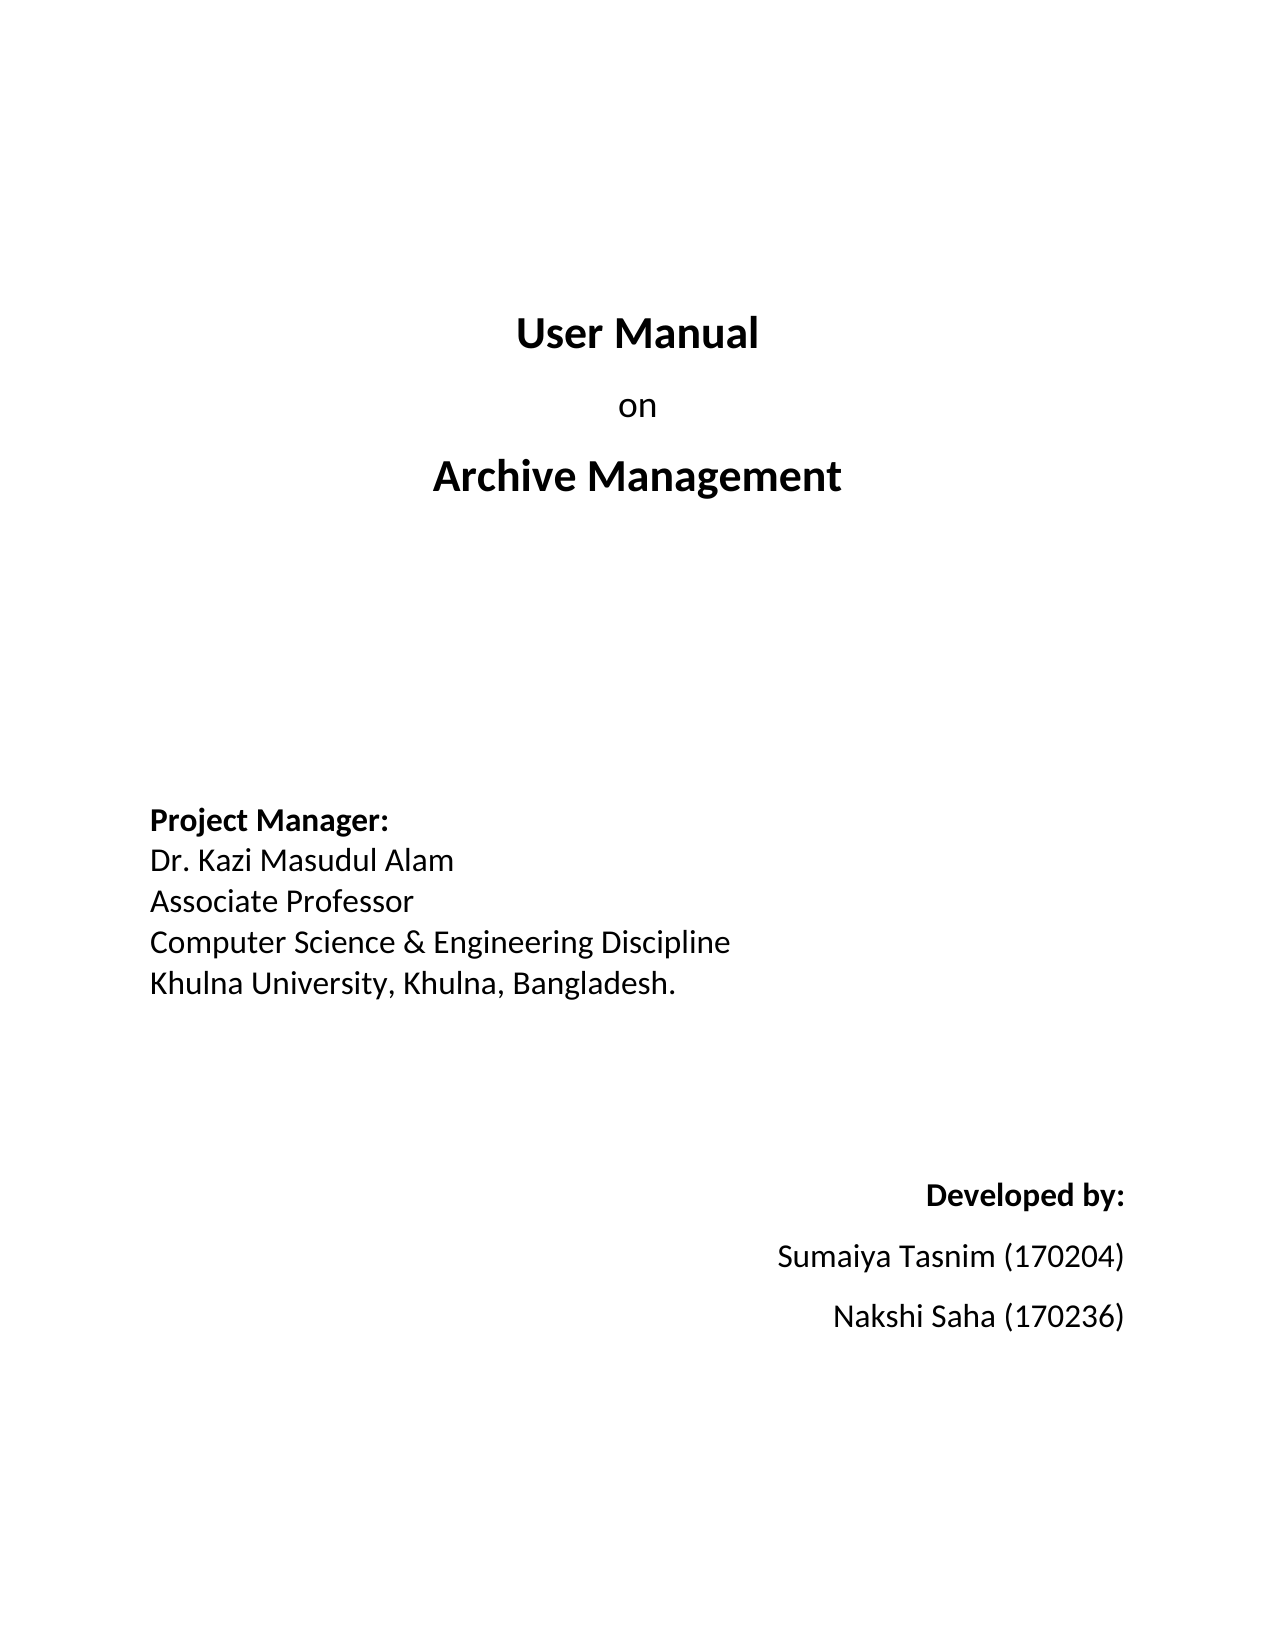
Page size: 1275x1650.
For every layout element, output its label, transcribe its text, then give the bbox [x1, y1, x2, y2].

text Nakshi Saha (170236) [150, 1295, 1125, 1336]
text Developed by: [150, 1174, 1125, 1215]
text Archive Management [150, 447, 1125, 503]
text Dr. Kazi Masudul Alam [150, 839, 1125, 880]
text User Manual [150, 304, 1125, 360]
text Project Manager: [150, 799, 1125, 839]
text Computer Science & Engineering Discipline [150, 921, 1125, 962]
text on [150, 381, 1125, 427]
text Sumaiya Tasnim (170204) [150, 1235, 1125, 1275]
text Associate Professor [150, 880, 1125, 921]
text Khulna University, Khulna, Bangladesh. [150, 962, 1125, 1002]
